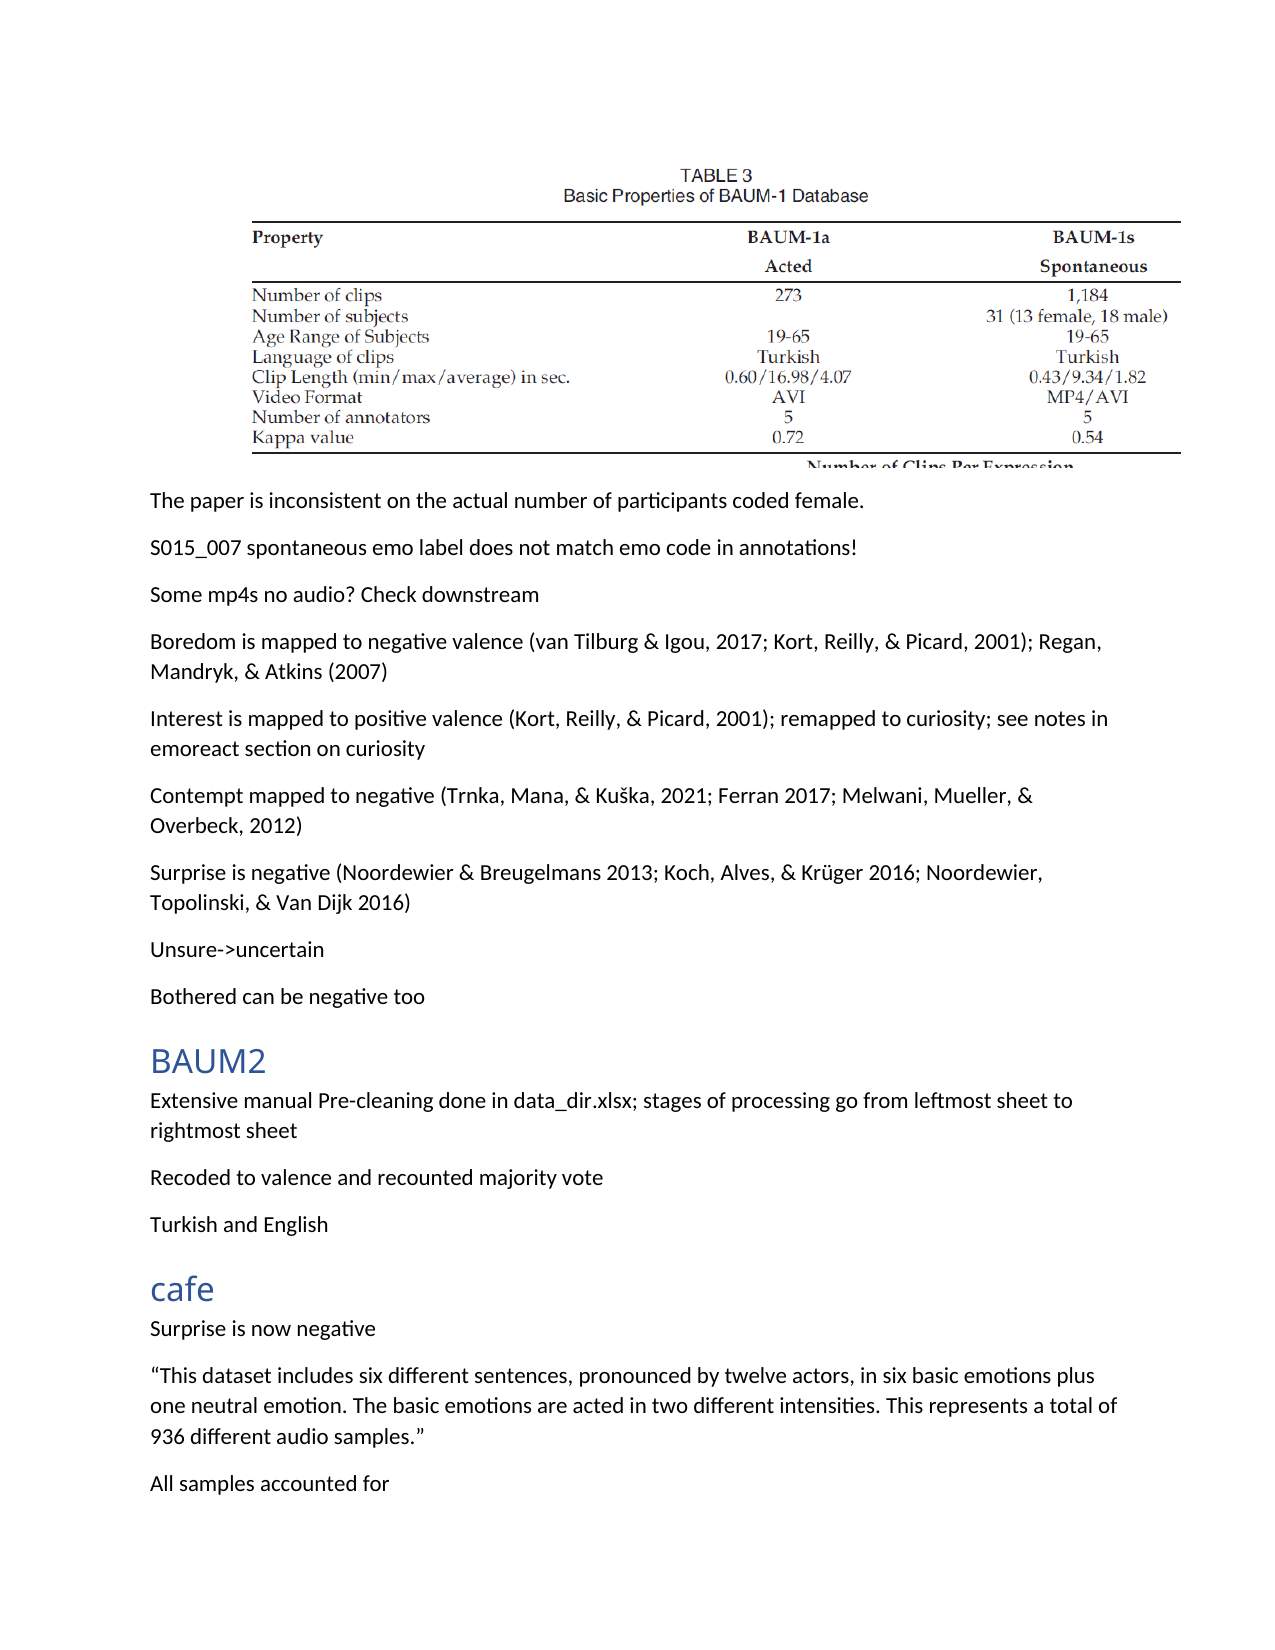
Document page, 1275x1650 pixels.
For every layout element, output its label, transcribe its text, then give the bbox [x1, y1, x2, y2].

text Some mp4s no audio? Check downstream [150, 580, 1125, 608]
subtitle cafe [150, 1266, 1125, 1311]
picture [225, 150, 1200, 468]
text Contempt mapped to negative (Trnka, Mana, & Kuška, 2021; Ferran 2017; Melwani, Mueller, & Overbeck, 2012) [150, 781, 1125, 839]
text Surprise is now negative [150, 1314, 1125, 1342]
text Boredom is mapped to negative valence (van Tilburg & Igou, 2017; Kort, Reilly, & Picard, 2001); Regan, Mandryk, & Atkins (2007) [150, 627, 1125, 685]
text Turkish and English [150, 1210, 1125, 1238]
text All samples accounted for [150, 1469, 1125, 1497]
text Interest is mapped to positive valence (Kort, Reilly, & Picard, 2001); remapped to curiosity; see notes in emoreact section on curiosity [150, 704, 1125, 762]
text Unsure->uncertain [150, 935, 1125, 963]
text Recoded to valence and recounted majority vote [150, 1163, 1125, 1191]
subtitle BAUM2 [150, 1037, 1125, 1083]
text Extensive manual Pre-cleaning done in data_dir.xlsx; stages of processing go from leftmost sheet to rightmost sheet [150, 1086, 1125, 1144]
text The paper is inconsistent on the actual number of participants coded female. [150, 486, 1125, 514]
text S015_007 spontaneous emo label does not match emo code in annotations! [150, 533, 1125, 561]
text Surprise is negative (Noordewier & Breugelmans 2013; Koch, Alves, & Krüger 2016; Noordewier, Topolinski, & Van Dijk 2016) [150, 858, 1125, 916]
text Bothered can be negative too [150, 982, 1125, 1010]
